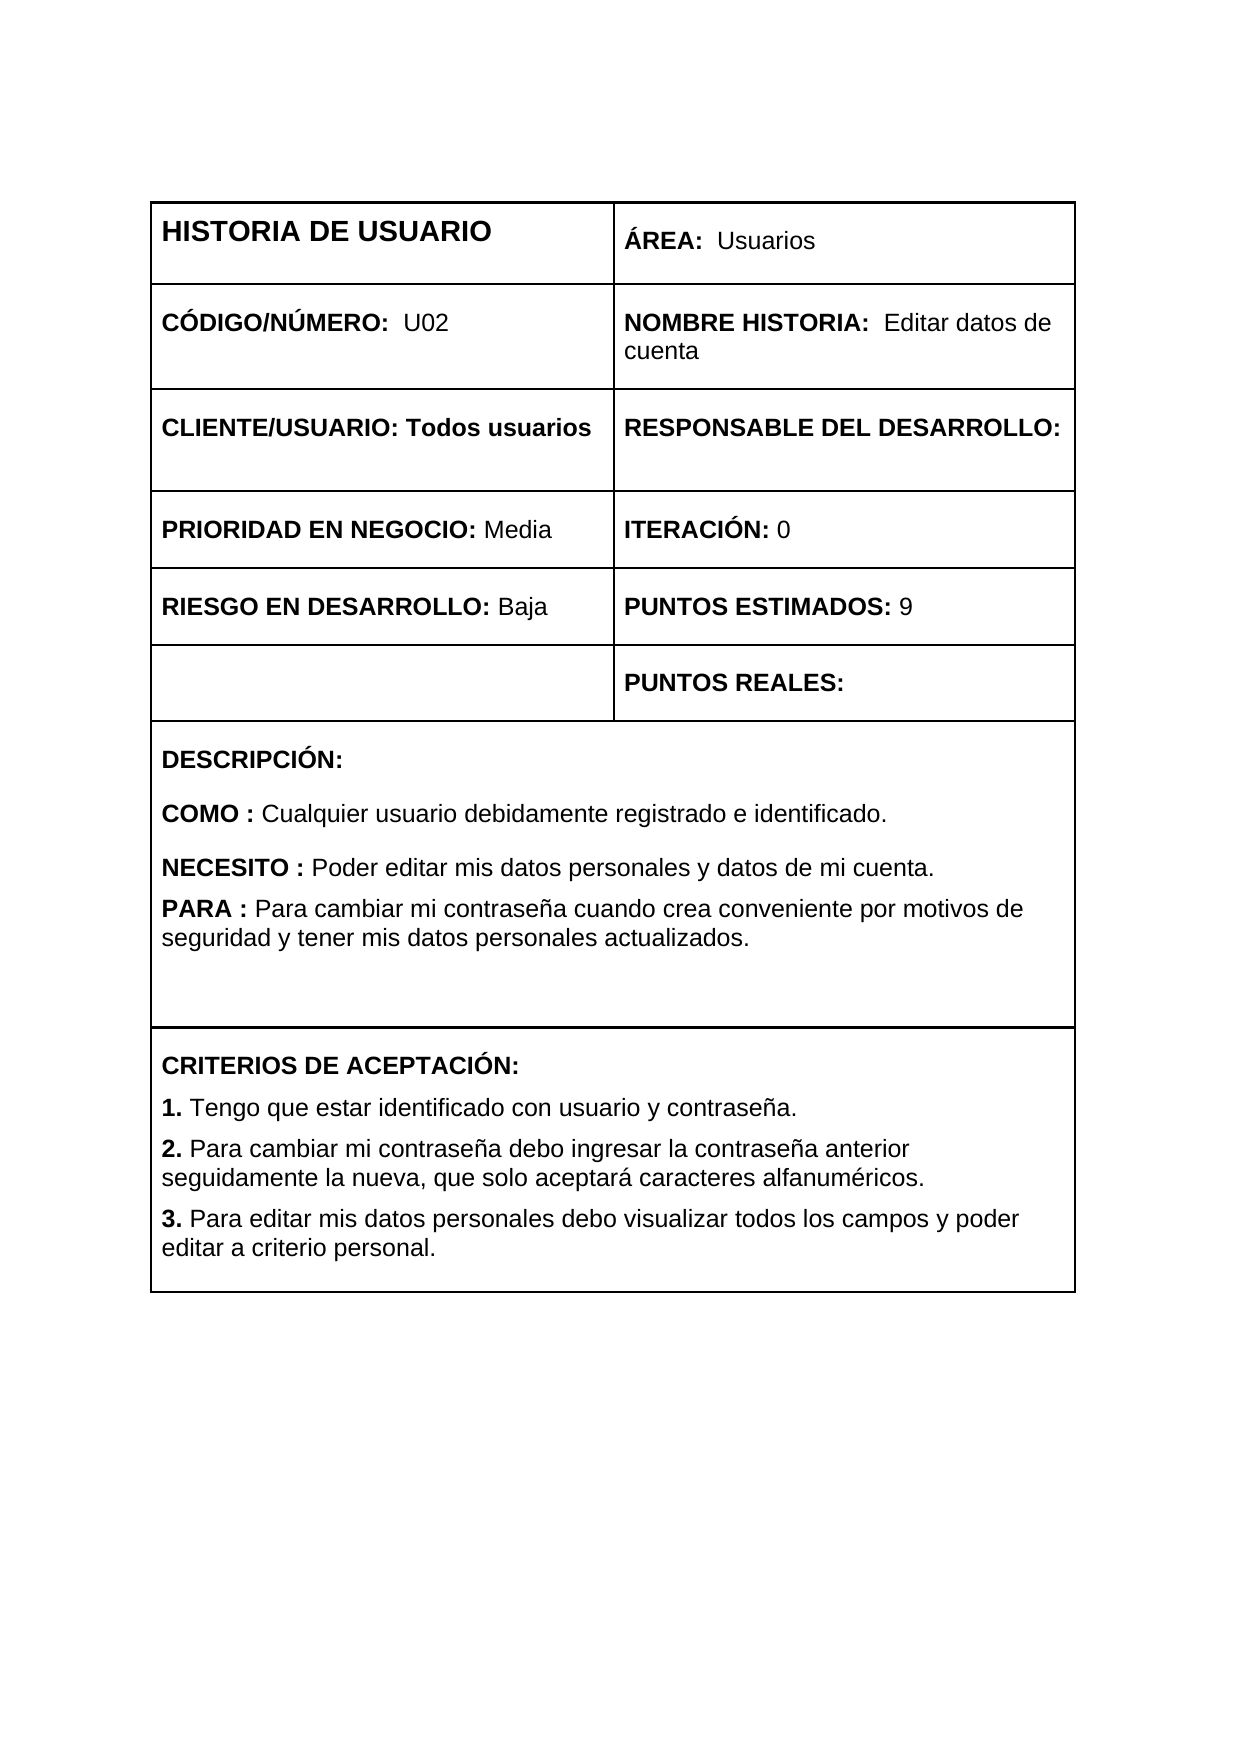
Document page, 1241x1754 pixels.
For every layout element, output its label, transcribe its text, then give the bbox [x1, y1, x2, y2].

table_header HISTORIA DE USUARIO [152, 204, 613, 283]
table_cell PRIORIDAD EN NEGOCIO: Media [152, 492, 613, 567]
table_cell RESPONSABLE DEL DESARROLLO: [615, 390, 1074, 490]
table_header ÁREA: Usuarios [615, 204, 1074, 283]
table_cell PUNTOS ESTIMADOS: 9 [615, 569, 1074, 643]
table_cell DESCRIPCIÓN: COMO : Cualquier usuario debidamente registrado e identificado. NECESITO : Poder editar mis datos personales y datos de mi cuenta. PARA : Para cambiar mi contraseña cuando crea conveniente por motivos de seguridad y tener mis datos personales actualizados. [152, 722, 1074, 1026]
table_cell CRITERIOS DE ACEPTACIÓN: 1. Tengo que estar identificado con usuario y contraseña. 2. Para cambiar mi contraseña debo ingresar la contraseña anterior seguidamente la nueva, que solo aceptará caracteres alfanuméricos. 3. Para editar mis datos personales debo visualizar todos los campos y poder editar a criterio personal. [152, 1029, 1074, 1291]
table_cell PUNTOS REALES: [615, 646, 1074, 720]
table_cell [152, 646, 613, 720]
table_cell NOMBRE HISTORIA: Editar datos de cuenta [615, 285, 1074, 388]
table_cell CLIENTE/USUARIO: Todos usuarios [152, 390, 613, 490]
table_cell CÓDIGO/NÚMERO: U02 [152, 285, 613, 388]
table_cell ITERACIÓN: 0 [615, 492, 1074, 567]
table_cell RIESGO EN DESARROLLO: Baja [152, 569, 613, 643]
